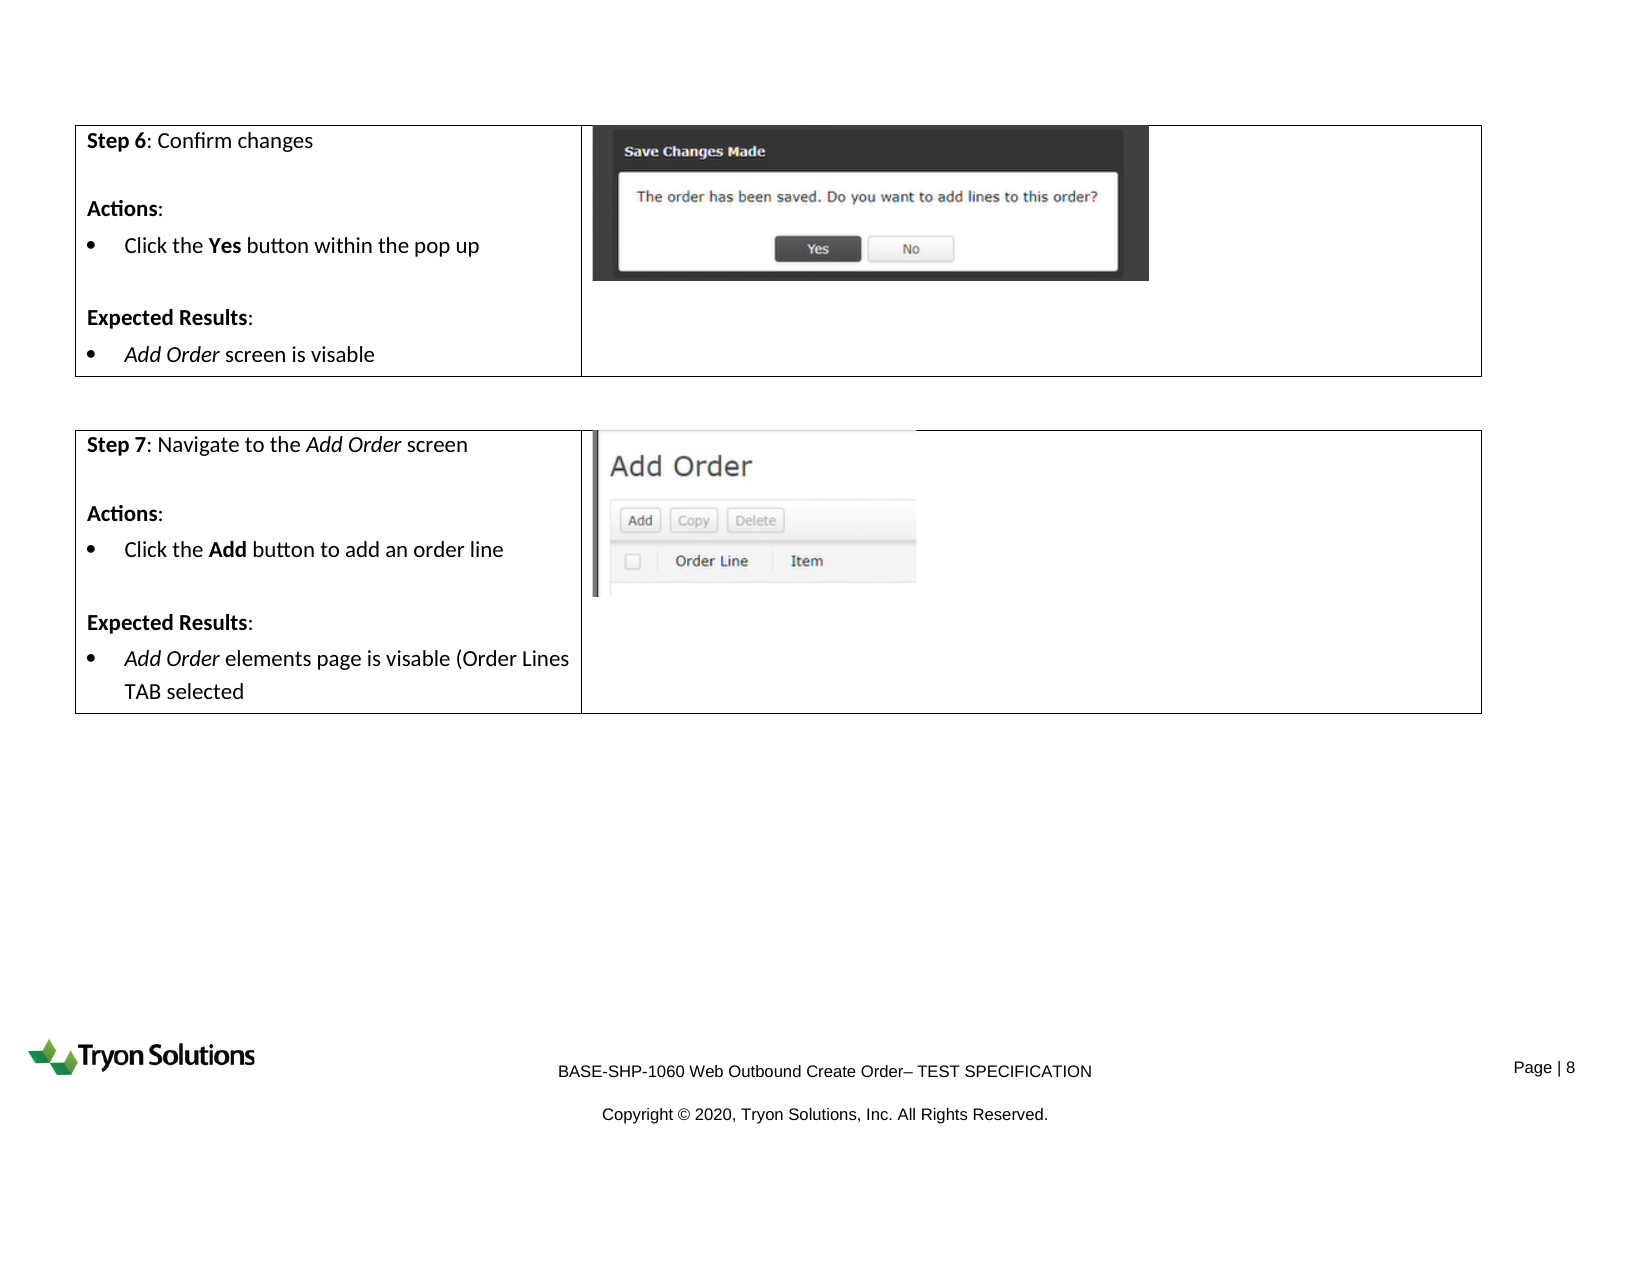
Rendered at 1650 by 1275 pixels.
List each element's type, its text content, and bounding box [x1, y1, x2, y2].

picture [592, 430, 917, 597]
table_header [582, 431, 1481, 712]
picture [592, 125, 1149, 281]
table_header [582, 126, 1481, 376]
table_header Step 6: Confirm changes Actions: Click the Yes button within the pop up Expected Results: Add Order screen is visable [76, 126, 581, 376]
picture [28, 1038, 255, 1075]
table_header Step 7: Navigate to the Add Order screen Actions: Click the Add button to add an order line Expected Results: Add Order elements page is visable (Order Lines TAB selected [76, 431, 581, 712]
